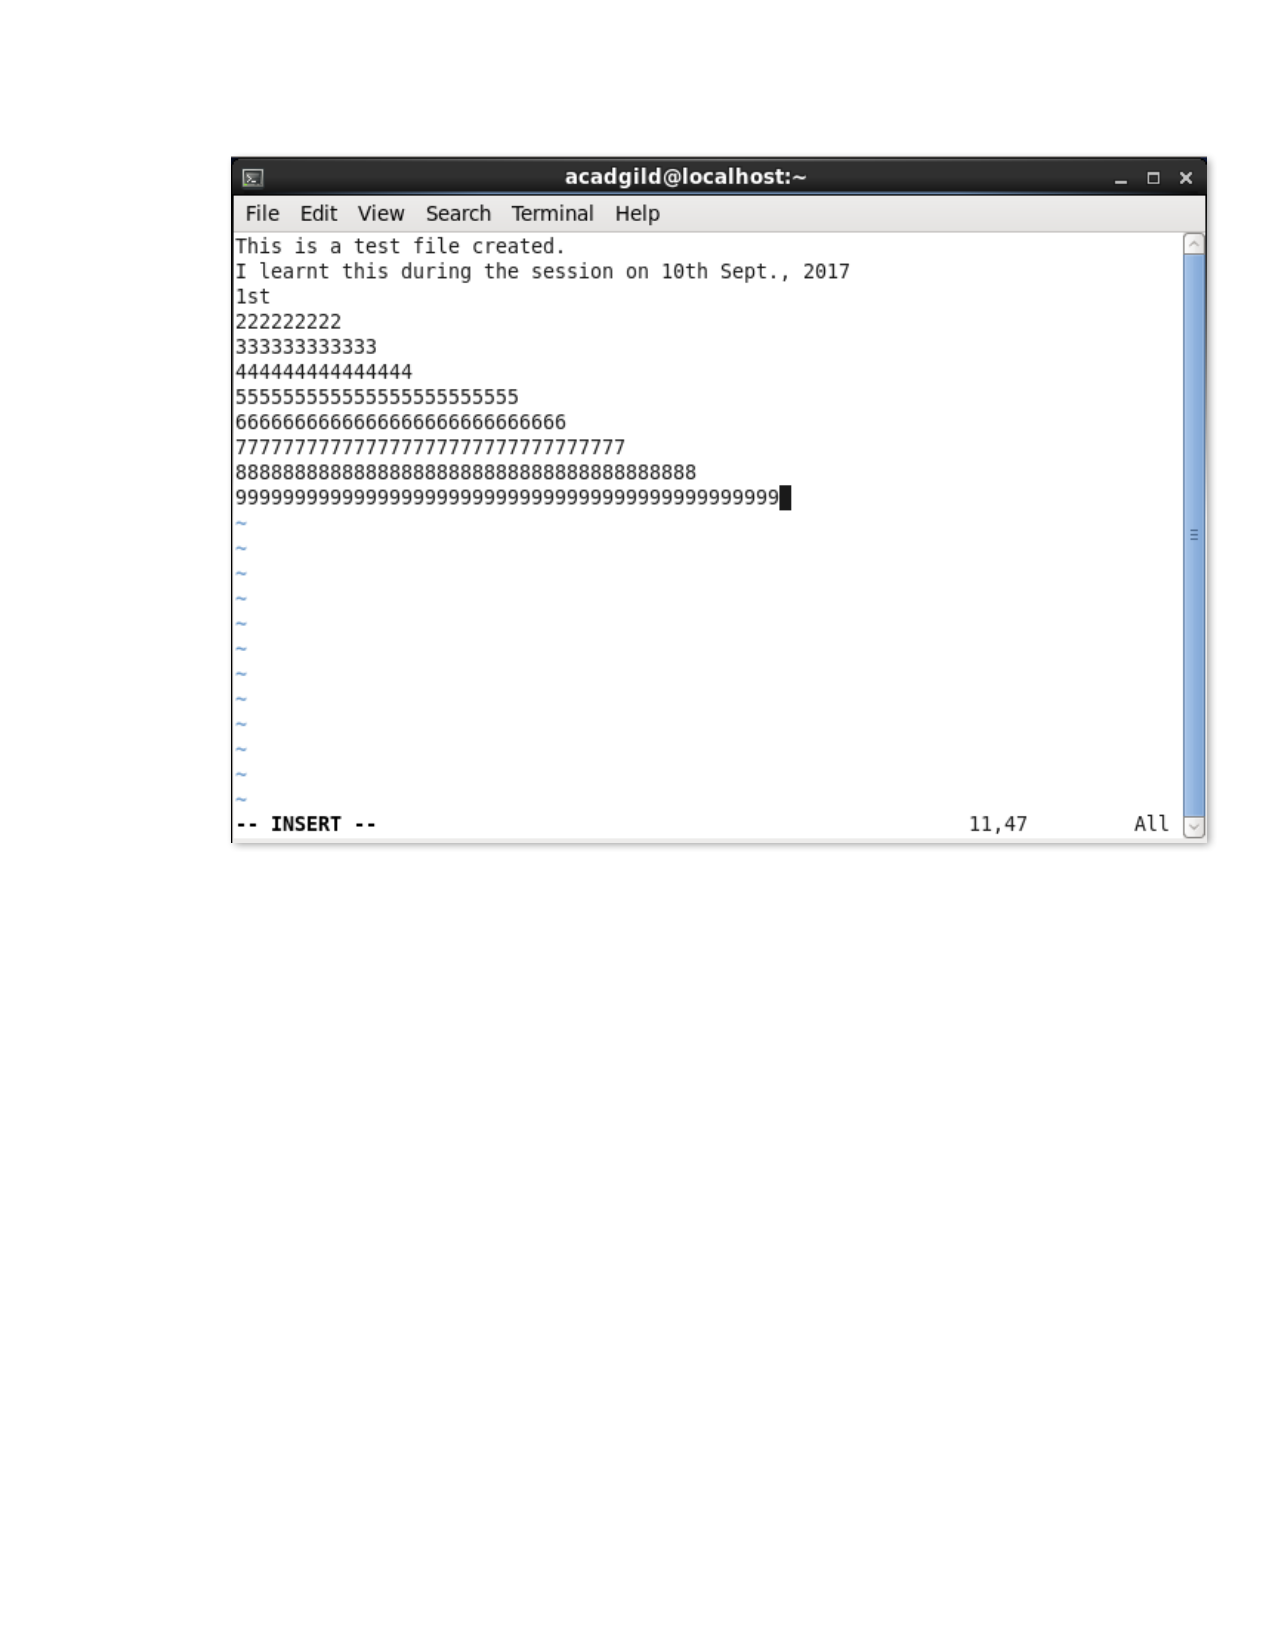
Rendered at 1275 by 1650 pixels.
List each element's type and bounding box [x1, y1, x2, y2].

picture [231, 156, 1207, 843]
